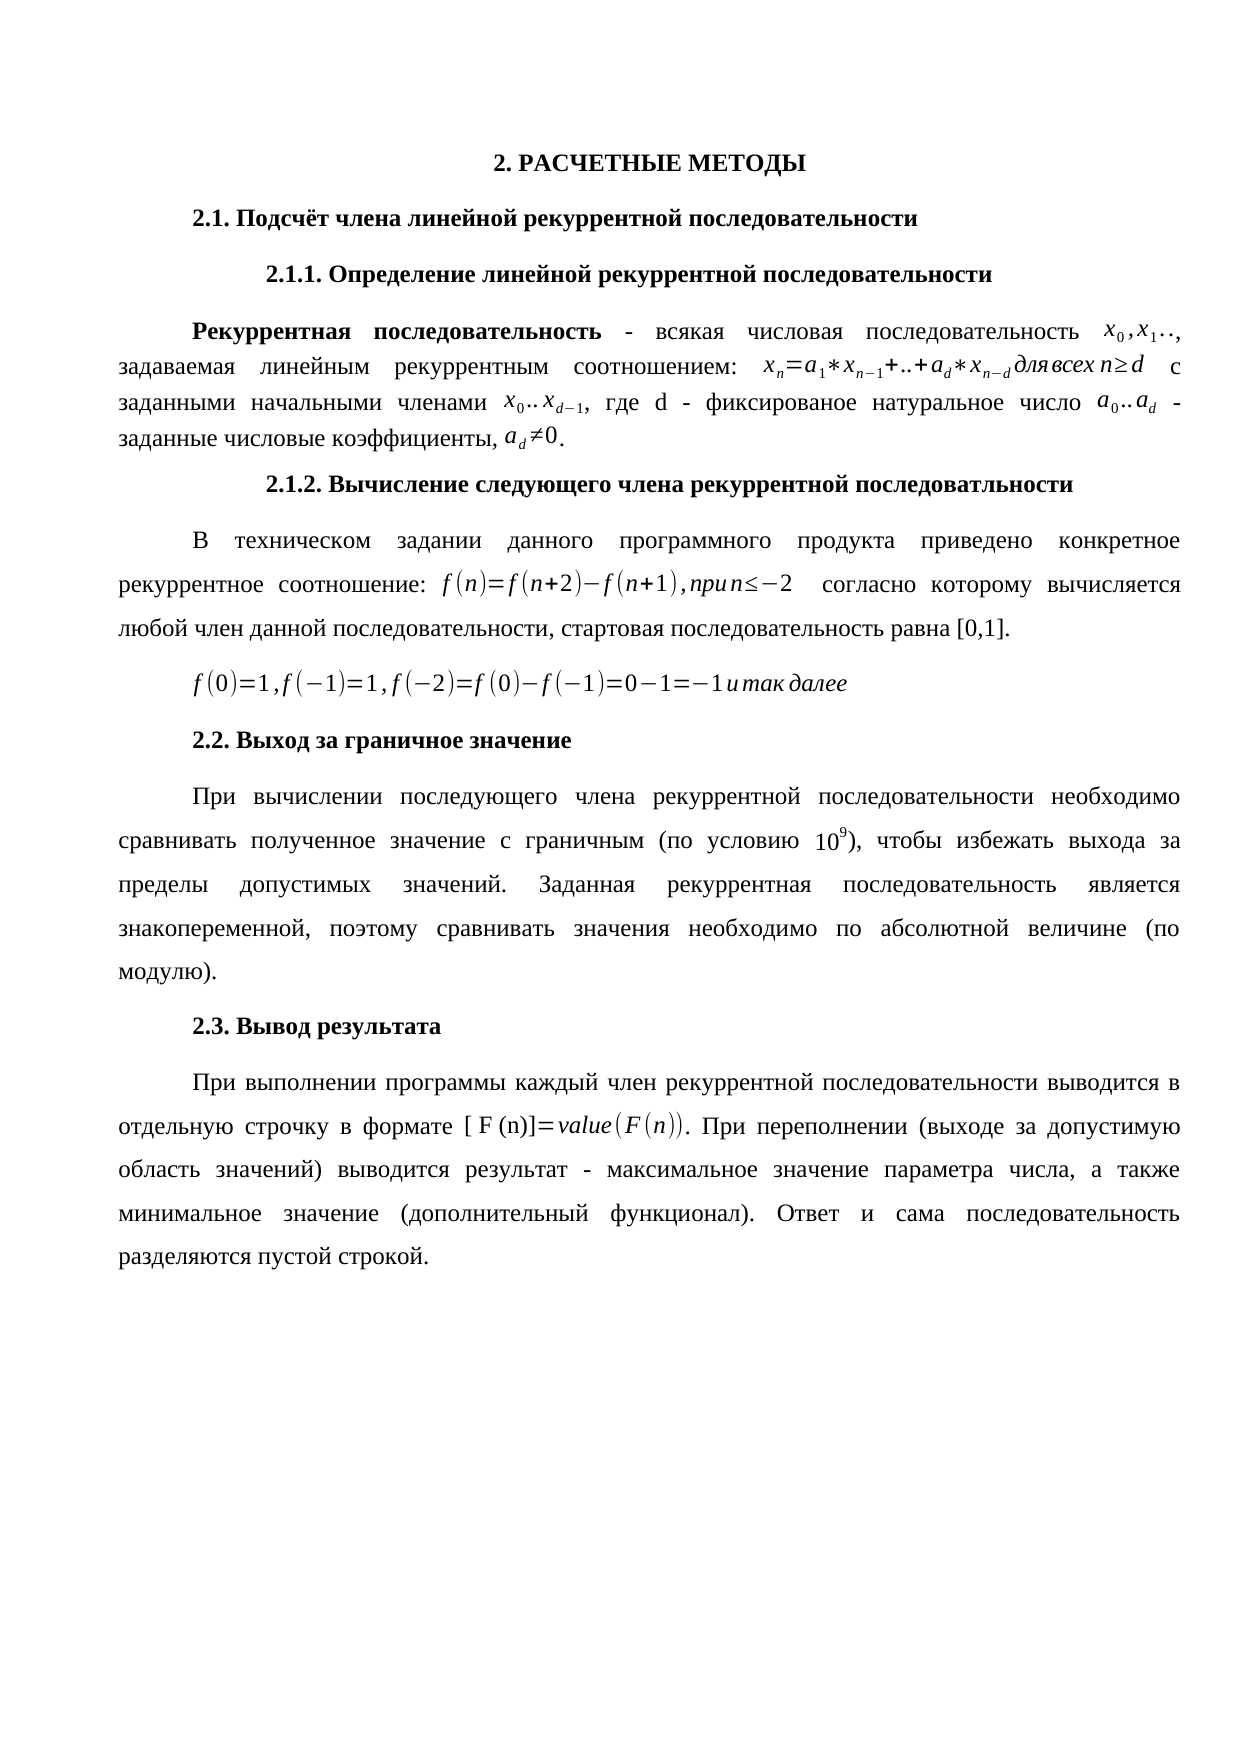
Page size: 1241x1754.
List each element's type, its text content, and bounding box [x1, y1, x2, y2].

text 2.1.2. Вычисление следующего члена рекуррентной последоватльности [118, 469, 1181, 498]
subtitle 2. РАСЧЕТНЫЕ МЕТОДЫ [118, 148, 1181, 176]
text При выполнении программы каждый член рекуррентной последовательности выводится в отдельную строчку в формате . При переполнении (выходе за допустимую область значений) выводится результат - максимальное значение параметра числа, а также минимальное значение (дополнительный функционал). Ответ и сама последовательность разделяются пустой строкой. [118, 1067, 1181, 1269]
text При вычислении последующего члена рекуррентной последовательности необходимо сравнивать полученное значение с граничным (по условию ), чтобы избежать выхода за пределы допустимых значений. Заданная рекуррентная последовательность является знакопеременной, поэтому сравнивать значения необходимо по абсолютной величине (по модулю). [118, 781, 1181, 984]
text 2.1.1. Определение линейной рекуррентной последовательности [118, 259, 1181, 288]
text В техническом задании данного программного продукта приведено конкретное рекуррентное соотношение: согласно которому вычисляется любой член данной последовательности, стартовая последовательность равна [0,1]. [118, 525, 1181, 641]
text Рекуррентная последовательность - всякая числовая последовательность , задаваемая линейным рекуррентным соотношением: с заданными начальными членами , где d - фиксированое натуральное число - заданные числовые коэффициенты, . [118, 314, 1181, 453]
text 2.2. Выход за граничное значение [118, 725, 1181, 754]
text 2.1. Подсчёт члена линейной рекуррентной последовательности [118, 203, 1181, 232]
text 2.3. Вывод результата [118, 1011, 1181, 1040]
